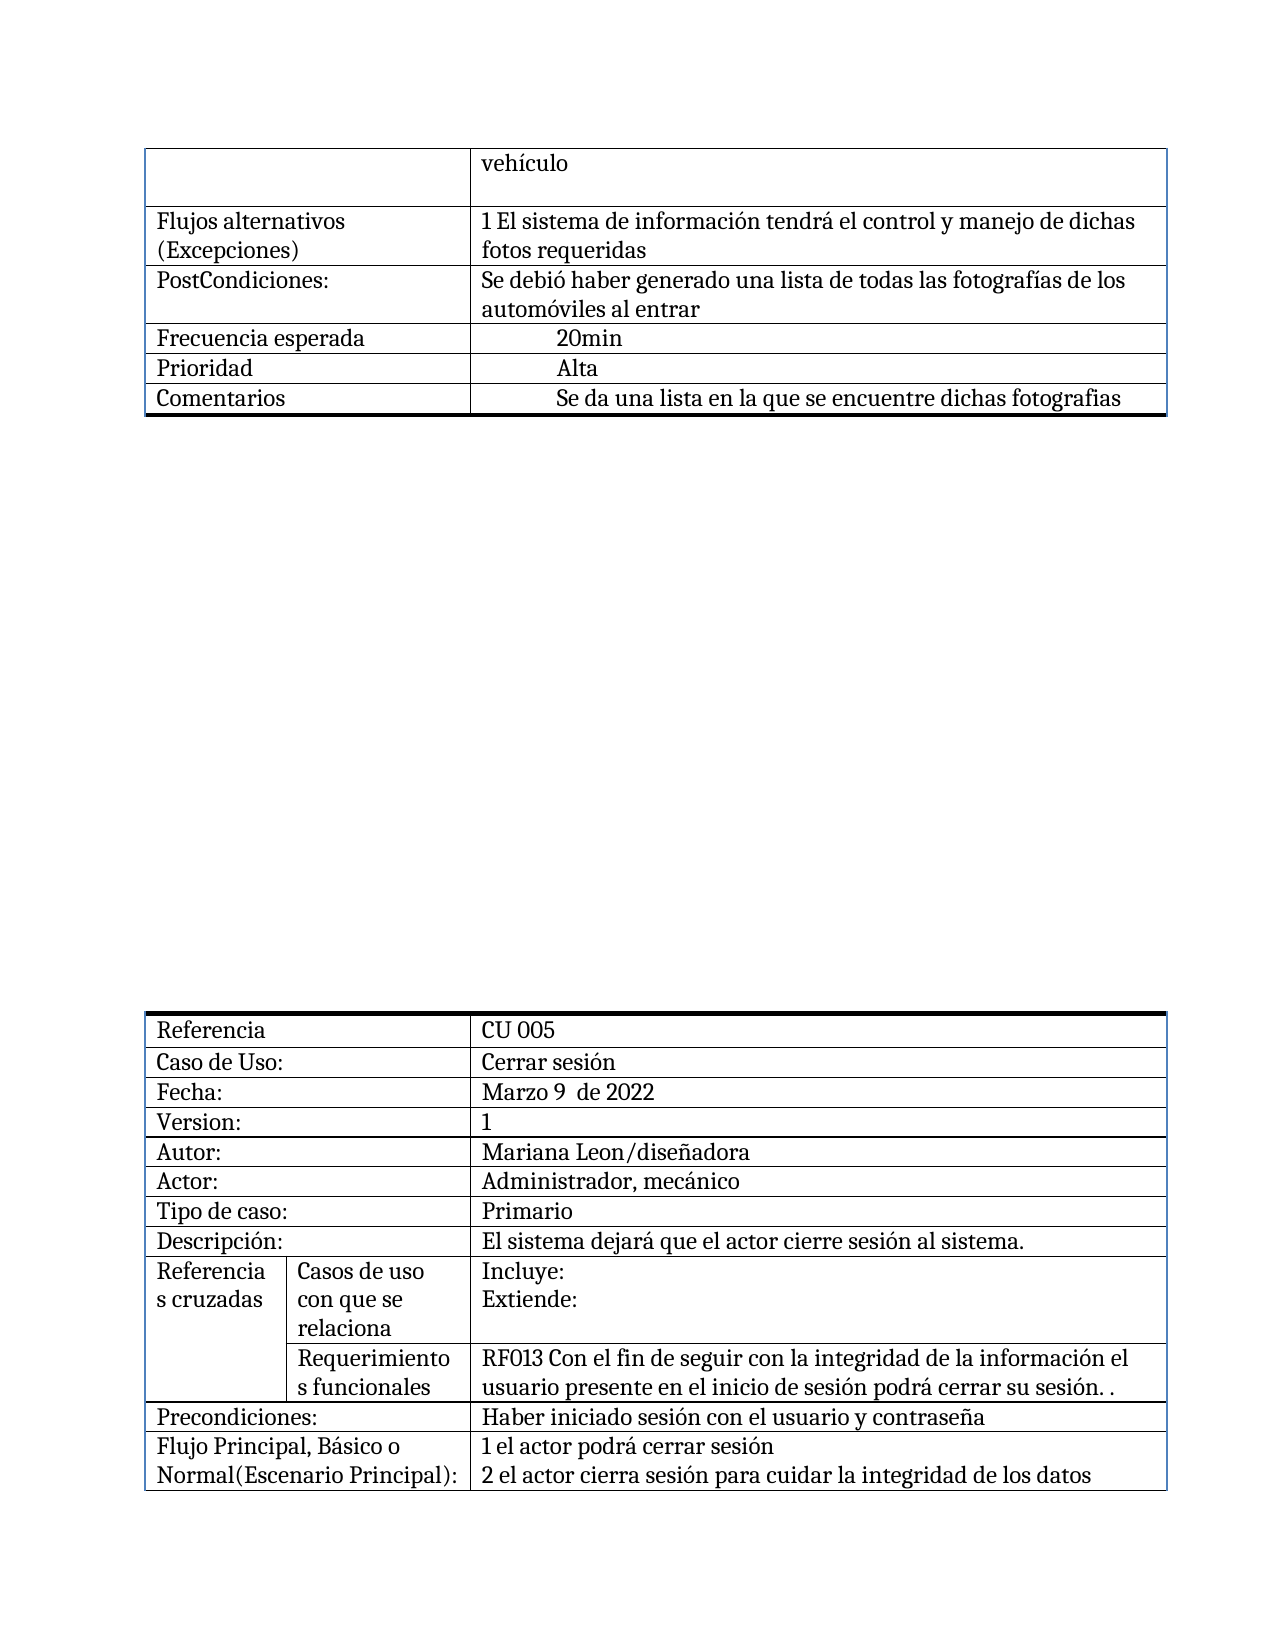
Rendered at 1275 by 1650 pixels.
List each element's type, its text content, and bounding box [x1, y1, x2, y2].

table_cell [146, 1432, 470, 1490]
table_cell 1 [471, 1108, 1166, 1136]
table_cell Se da una lista en la que se encuentre dichas fotografias [471, 384, 1166, 413]
table_cell Comentarios [146, 384, 470, 413]
table_cell Primario [471, 1197, 1166, 1226]
table_cell Alta [471, 354, 1166, 383]
table_cell Cerrar sesión [471, 1048, 1166, 1077]
table_header CU 005 [471, 1016, 1166, 1047]
table_cell Tipo de caso: [146, 1197, 470, 1226]
table_cell 20min [471, 324, 1166, 353]
table_cell Descripción: [146, 1227, 470, 1256]
table_cell Referencias cruzadas [146, 1257, 286, 1401]
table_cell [471, 149, 1166, 206]
table_cell Frecuencia esperada [146, 324, 470, 353]
table_cell Fecha: [146, 1078, 470, 1107]
table_cell Precondiciones: [146, 1403, 470, 1431]
table_cell Actor: [146, 1167, 470, 1196]
table_cell RF013 Con el fin de seguir con la integridad de la información el usuario presente en el inicio de sesión podrá cerrar su sesión. . [471, 1344, 1166, 1401]
table_cell Autor: [146, 1138, 470, 1166]
table_cell Caso de Uso: [146, 1048, 470, 1077]
table_cell Mariana Leon/diseñadora [471, 1138, 1166, 1166]
table_cell PostCondiciones: [146, 266, 470, 323]
table_cell Haber iniciado sesión con el usuario y contraseña [471, 1403, 1166, 1431]
table_cell Marzo 9 de 2022 [471, 1078, 1166, 1107]
table_cell Version: [146, 1108, 470, 1136]
table_cell El sistema dejará que el actor cierre sesión al sistema. [471, 1227, 1166, 1256]
table_cell 1 El sistema de información tendrá el control y manejo de dichas fotos requeridas [471, 207, 1166, 265]
table_cell Incluye: Extiende: [471, 1257, 1166, 1343]
table_header Referencia [146, 1016, 470, 1047]
table_cell Administrador, mecánico [471, 1167, 1166, 1196]
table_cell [471, 1432, 1166, 1490]
table_cell Requerimientos funcionales [287, 1344, 470, 1401]
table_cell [146, 149, 470, 206]
table_cell Prioridad [146, 354, 470, 383]
table_cell Flujos alternativos (Excepciones) [146, 207, 470, 265]
table_cell Se debió haber generado una lista de todas las fotografías de los automóviles al entrar [471, 266, 1166, 323]
table_cell Casos de uso con que se relaciona [287, 1257, 470, 1343]
